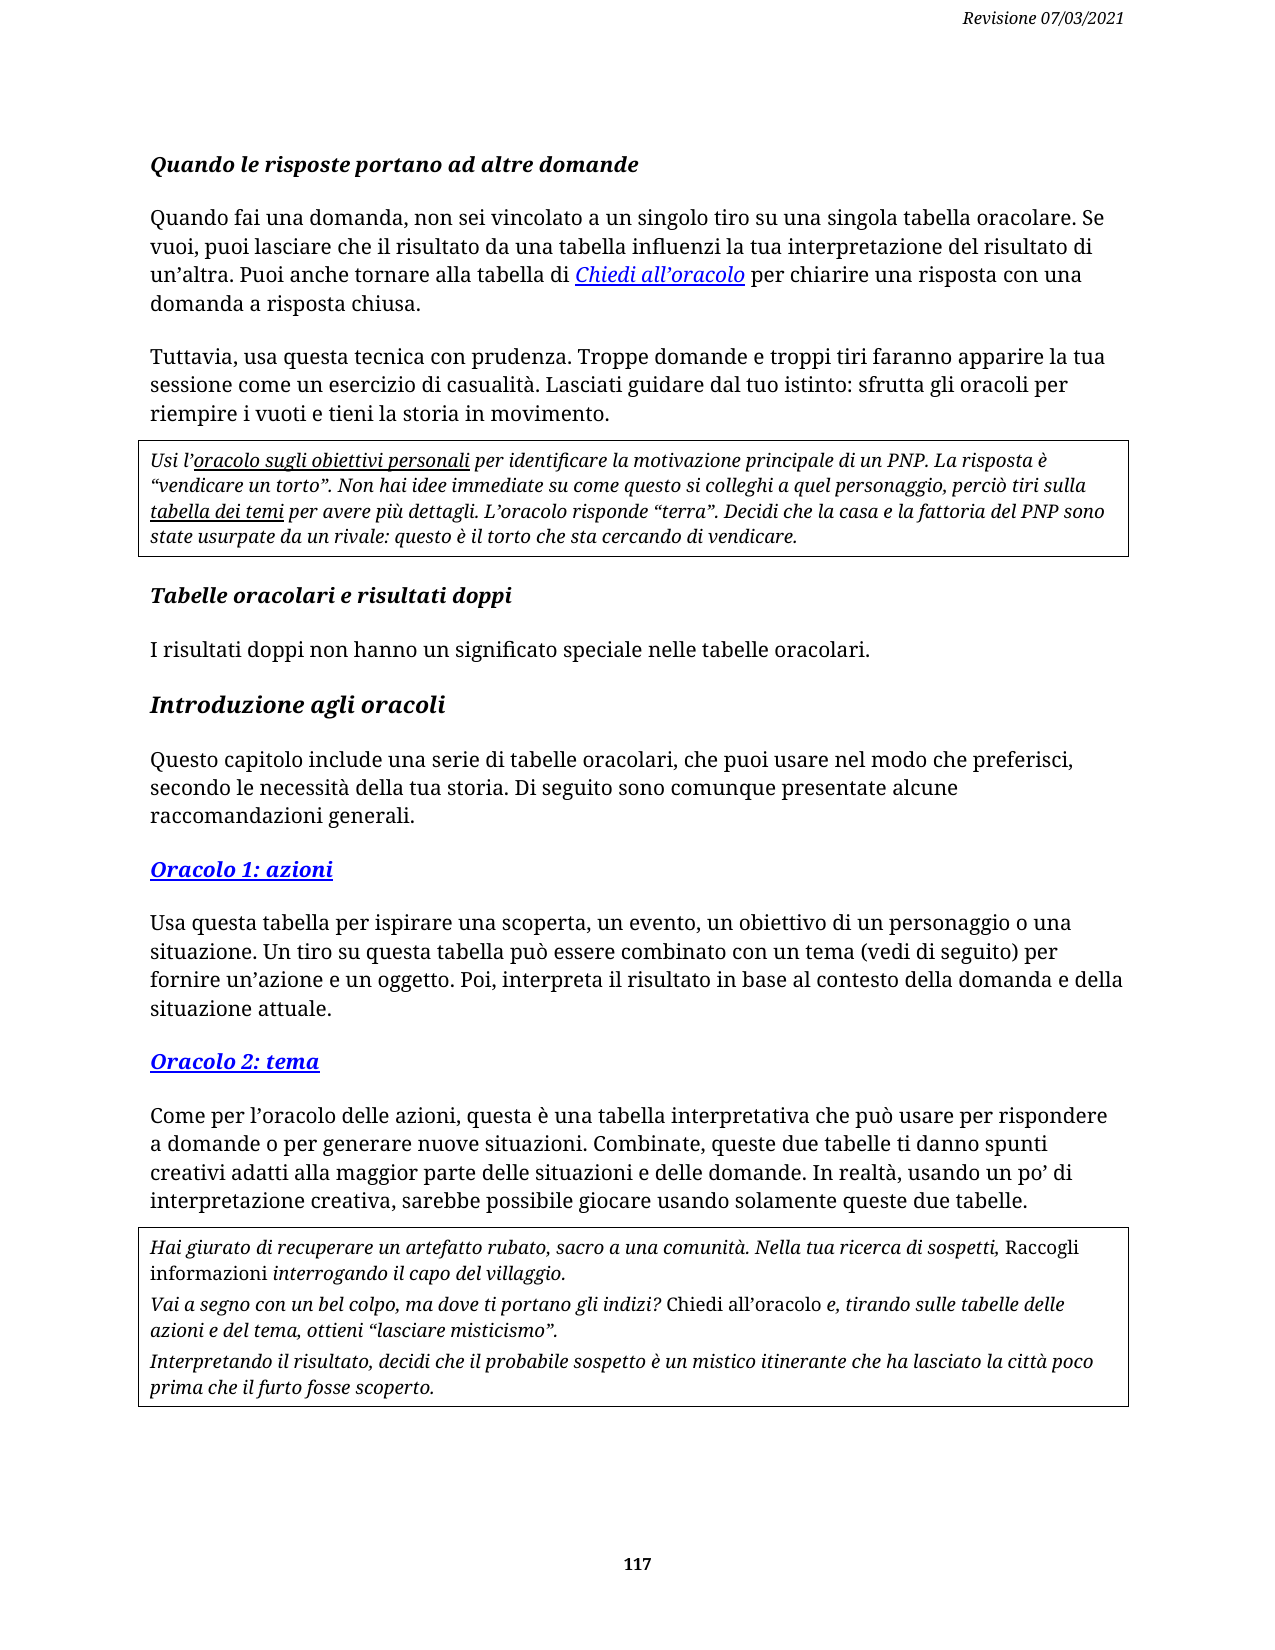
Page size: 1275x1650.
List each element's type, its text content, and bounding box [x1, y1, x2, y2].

subtitle Tabelle oracolari e risultati doppi [150, 582, 1125, 610]
subtitle Oracolo 1: azioni [150, 855, 1125, 883]
text Questo capitolo include una serie di tabelle oracolari, che puoi usare nel modo che preferisci, secondo le necessità della tua storia. Di seguito sono comunque presentate alcune raccomandazioni generali. [150, 745, 1125, 830]
text Quando fai una domanda, non sei vincolato a un singolo tiro su una singola tabella oracolare. Se vuoi, puoi lasciare che il risultato da una tabella influenzi la tua interpretazione del risultato di un’altra. Puoi anche tornare alla tabella di Chiedi all’oracolo per chiarire una risposta con una domanda a risposta chiusa. [150, 203, 1125, 317]
subtitle Quando le risposte portano ad altre domande [150, 150, 1125, 178]
text Come per l’oracolo delle azioni, questa è una tabella interpretativa che può usare per rispondere a domande o per generare nuove situazioni. Combinate, queste due tabelle ti danno spunti creativi adatti alla maggior parte delle situazioni e delle domande. In realtà, usando un po’ di interpretazione creativa, sarebbe possibile giocare usando solamente queste due tabelle. [150, 1101, 1125, 1214]
subtitle Oracolo 2: tema [150, 1047, 1125, 1076]
subtitle Introduzione agli oracoli [150, 688, 1125, 720]
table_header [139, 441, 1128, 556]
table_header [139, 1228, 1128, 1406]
text I risultati doppi non hanno un significato speciale nelle tabelle oracolari. [150, 635, 1125, 663]
text Usa questa tabella per ispirare una scoperta, un evento, un obiettivo di un personaggio o una situazione. Un tiro su questa tabella può essere combinato con un tema (vedi di seguito) per fornire un’azione e un oggetto. Poi, interpreta il risultato in base al contesto della domanda e della situazione attuale. [150, 908, 1125, 1022]
text Tuttavia, usa questa tecnica con prudenza. Troppe domande e troppi tiri faranno apparire la tua sessione come un esercizio di casualità. Lasciati guidare dal tuo istinto: sfrutta gli oracoli per riempire i vuoti e tieni la storia in movimento. [150, 342, 1125, 427]
